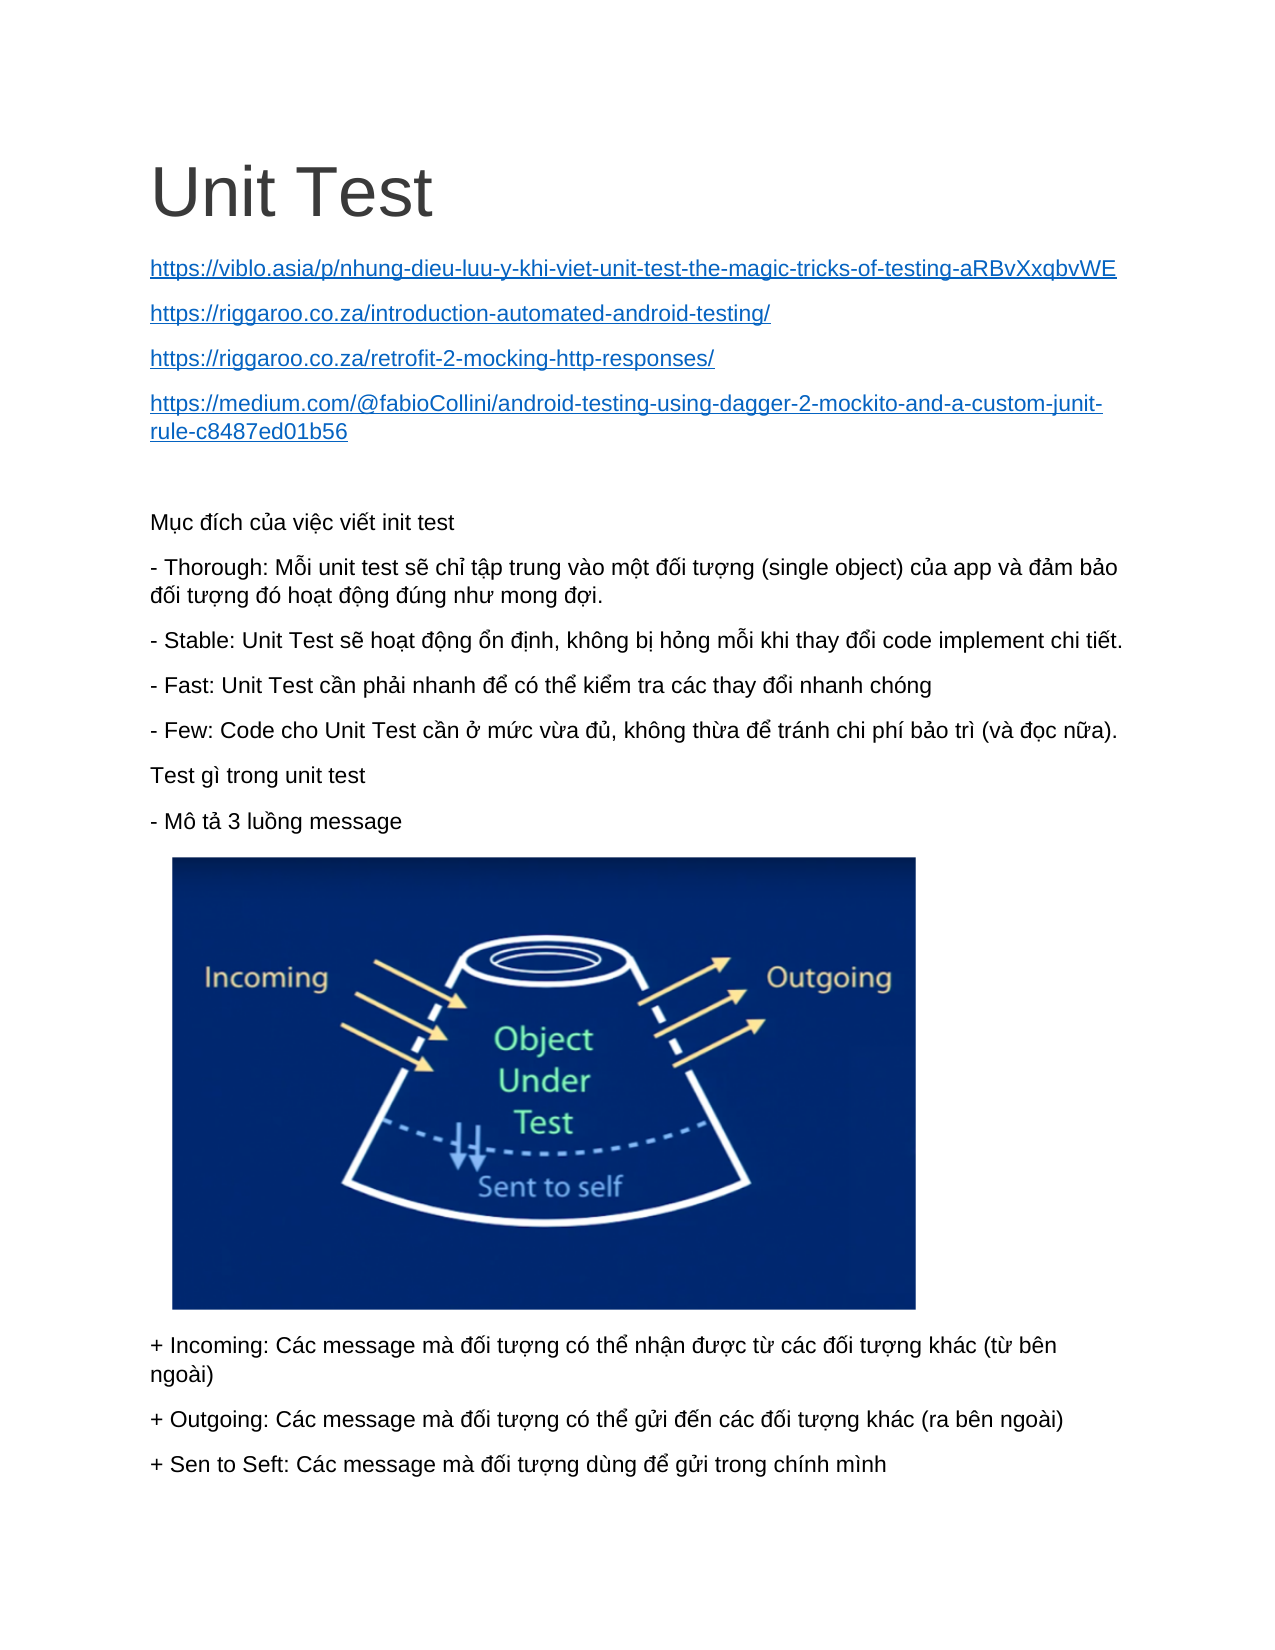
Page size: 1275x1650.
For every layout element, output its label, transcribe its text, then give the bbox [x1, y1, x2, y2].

text + Incoming: Các message mà đối tượng có thể nhận được từ các đối tượng khác (từ bên ngoài) [150, 1332, 1125, 1387]
text https://riggaroo.co.za/introduction-automated-android-testing/ [150, 300, 1125, 326]
text + Outgoing: Các message mà đối tượng có thể gửi đến các đối tượng khác (ra bên ngoài) [150, 1406, 1125, 1432]
text https://riggaroo.co.za/retrofit-2-mocking-http-responses/ [150, 345, 1125, 371]
text Mục đích của việc viết init test [150, 508, 1125, 535]
text Unit Test [150, 150, 1125, 231]
text - Few: Code cho Unit Test cần ở mức vừa đủ, không thừa để tránh chi phí bảo trì (và đọc nữa). [150, 717, 1125, 744]
text - Fast: Unit Test cần phải nhanh để có thể kiểm tra các thay đổi nhanh chóng [150, 672, 1125, 699]
text - Thorough: Mỗi unit test sẽ chỉ tập trung vào một đối tượng (single object) của app và đảm bảo đối tượng đó hoạt động đúng như mong đợi. [150, 554, 1125, 608]
text https://medium.com/@fabioCollini/android-testing-using-dagger-2-mockito-and-a-custom-junit-rule-c8487ed01b56 [150, 390, 1125, 445]
text Test gì trong unit test [150, 762, 1125, 789]
text - Mô tả 3 luồng message [150, 808, 1125, 834]
text https://viblo.asia/p/nhung-dieu-luu-y-khi-viet-unit-test-the-magic-tricks-of-testing-aRBvXxqbvWE [150, 254, 1125, 281]
text - Stable: Unit Test sẽ hoạt động ổn định, không bị hỏng mỗi khi thay đổi code implement chi tiết. [150, 627, 1125, 653]
text + Sen to Seft: Các message mà đối tượng dùng để gửi trong chính mình [150, 1451, 1125, 1477]
